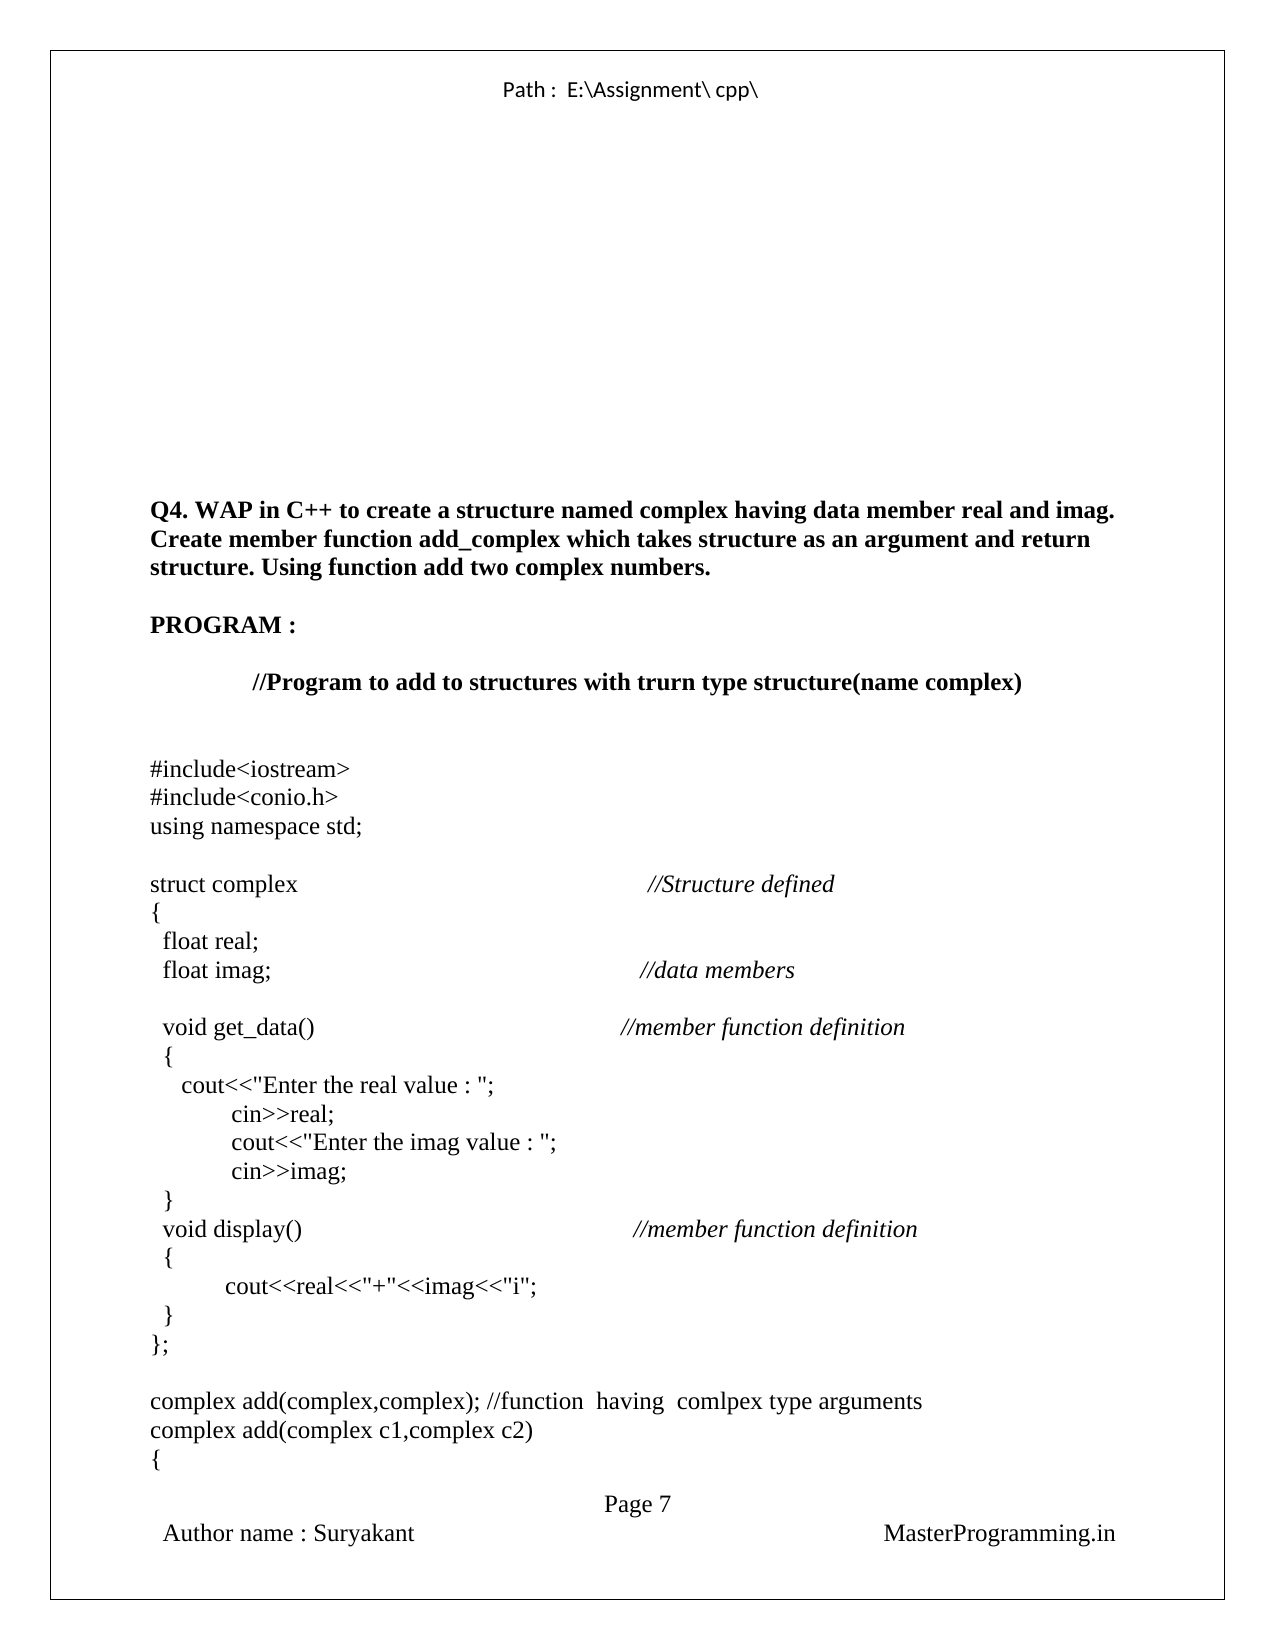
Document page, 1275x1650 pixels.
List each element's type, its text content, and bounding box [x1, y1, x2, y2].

text cout<<"Enter the real value : "; [150, 1070, 1125, 1099]
text } [150, 1185, 1125, 1214]
text #include<iostream> [150, 754, 1125, 782]
text using namespace std; [150, 811, 1125, 840]
text float imag; //data members [150, 955, 1125, 984]
text Q4. WAP in C++ to create a structure named complex having data member real and imag. Create member function add_complex which takes structure as an argument and return structure. Using function add two complex numbers. [150, 495, 1125, 581]
text struct complex //Structure defined [150, 869, 1125, 897]
text { [150, 1041, 1125, 1070]
text void get_data() //member function definition [150, 1012, 1125, 1041]
text float real; [150, 926, 1125, 955]
text cout<<real<<"+"<<imag<<"i"; [150, 1271, 1125, 1300]
text //Program to add to structures with trurn type structure(name complex) [150, 667, 1125, 696]
text { [150, 897, 1125, 926]
text }; [150, 1329, 1125, 1357]
text { [150, 1444, 1125, 1472]
text complex add(complex,complex); //function having comlpex type arguments [150, 1386, 1125, 1415]
text } [150, 1300, 1125, 1329]
text #include<conio.h> [150, 782, 1125, 811]
text PROGRAM : [150, 610, 1125, 639]
text complex add(complex c1,complex c2) [150, 1415, 1125, 1444]
text cout<<"Enter the imag value : "; [150, 1127, 1125, 1156]
text cin>>imag; [150, 1156, 1125, 1185]
text void display() //member function definition [150, 1214, 1125, 1242]
text { [150, 1242, 1125, 1271]
text cin>>real; [150, 1099, 1125, 1127]
